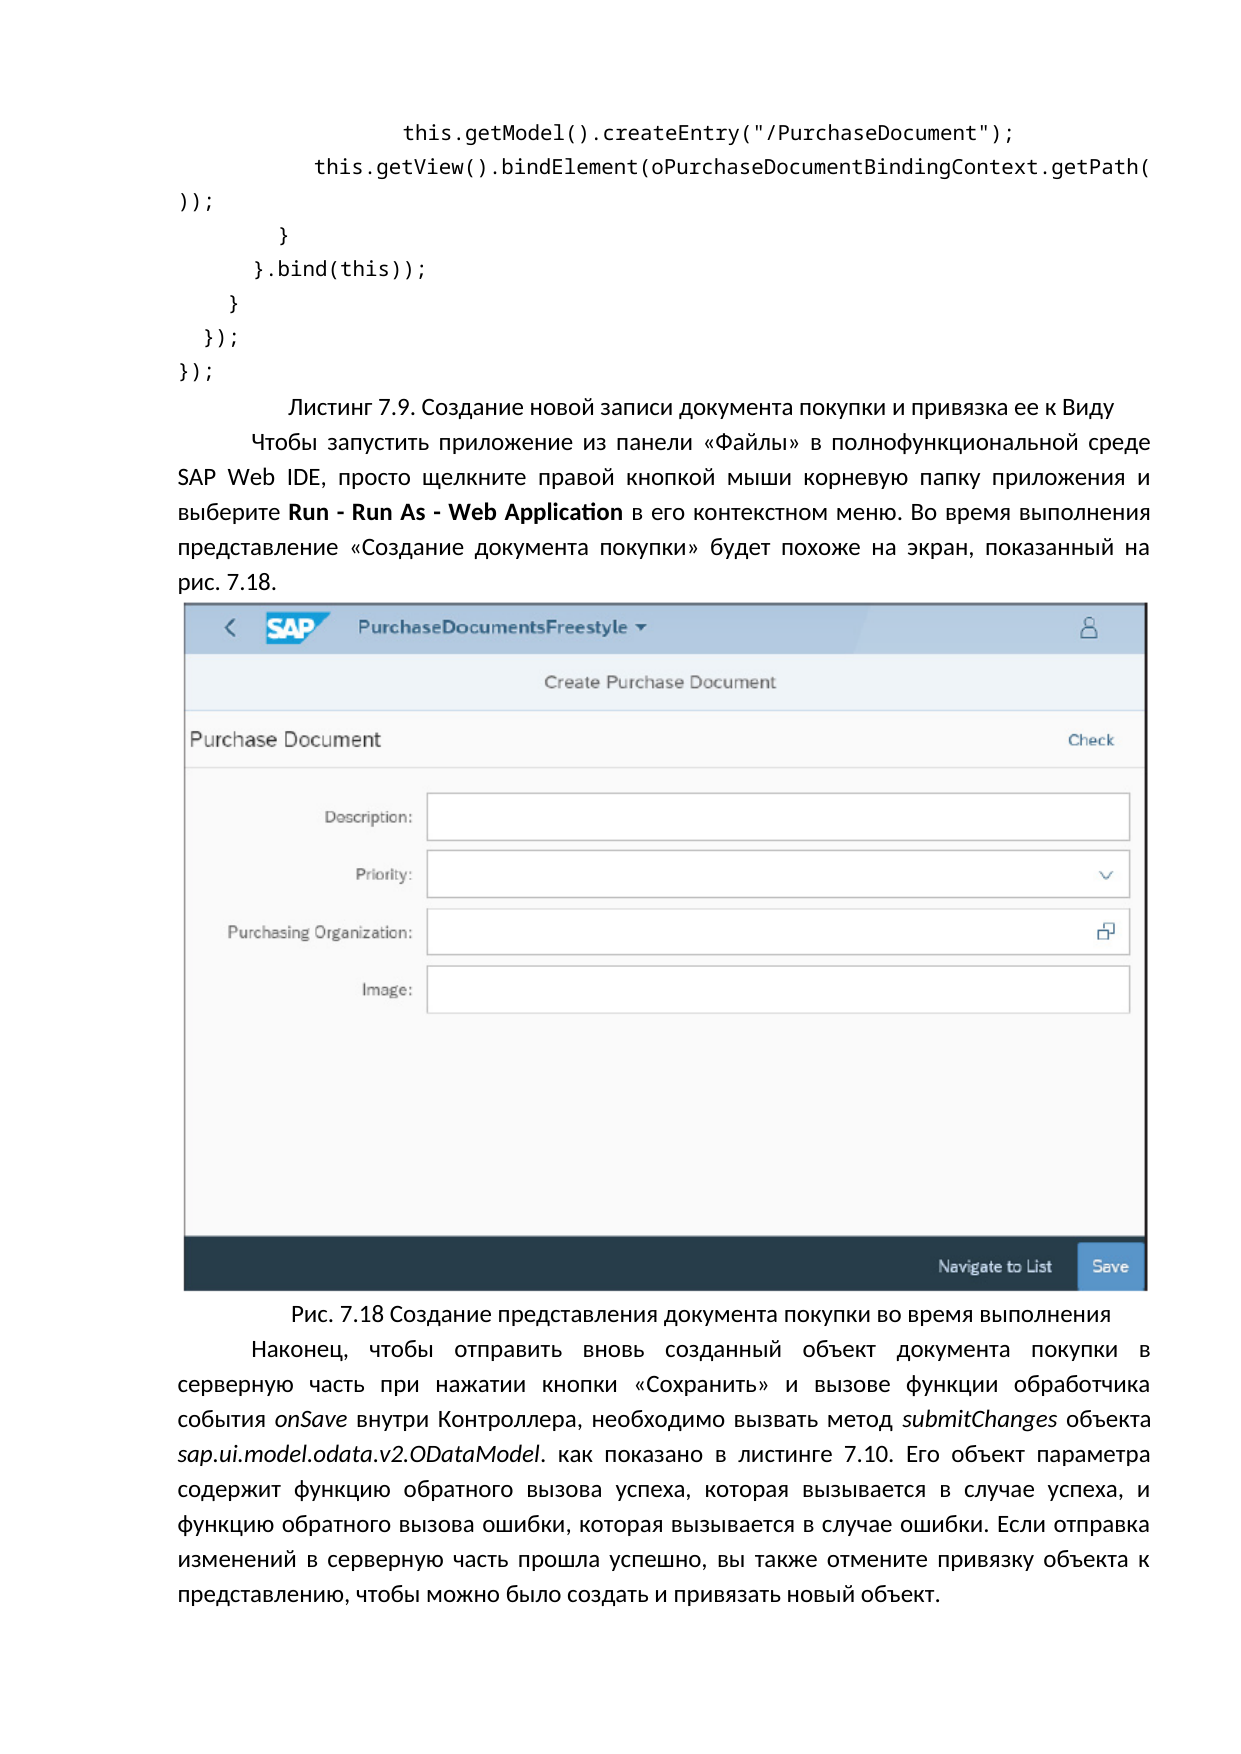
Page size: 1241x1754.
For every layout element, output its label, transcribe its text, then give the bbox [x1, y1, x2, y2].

text Рис. 7.18 Создание представления документа покупки во время выполнения [177, 1298, 1152, 1329]
text this.getView().bindElement(oPurchaseDocumentBindingContext.getPath()); [177, 152, 1152, 215]
text } [177, 220, 1152, 249]
text this.getModel().createEntry("/PurchaseDocument"); [177, 118, 1152, 147]
text Чтобы запустить приложение из панели «Файлы» в полнофункциональной среде SAP Web IDE, просто щелкните правой кнопкой мыши корневую папку приложения и выберите Run - Run As - Web Application в его контекстном меню. Во время выполнения представление «Создание документа покупки» будет похоже на экран, показанный на рис. 7.18. [177, 426, 1152, 596]
text Листинг 7.9. Создание новой записи документа покупки и привязка ее к Виду [177, 391, 1152, 421]
picture [177, 600, 1152, 1294]
text Наконец, чтобы отправить вновь созданный объект документа покупки в серверную часть при нажатии кнопки «Сохранить» и вызове функции обработчика события onSave внутри Контроллера, необходимо вызвать метод submitChanges объекта sap.ui.model.odata.v2.ODataModel. как показано в листинге 7.10. Его объект параметра содержит функцию обратного вызова успеха, которая вызывается в случае успеха, и функцию обратного вызова ошибки, которая вызывается в случае ошибки. Если отправка изменений в серверную часть прошла успешно, вы также отмените привязку объекта к представлению, чтобы можно было создать и привязать новый объект. [177, 1333, 1152, 1609]
text }.bind(this)); [177, 254, 1152, 283]
text } [177, 288, 1152, 317]
text }); [177, 357, 1152, 385]
text }); [177, 322, 1152, 351]
